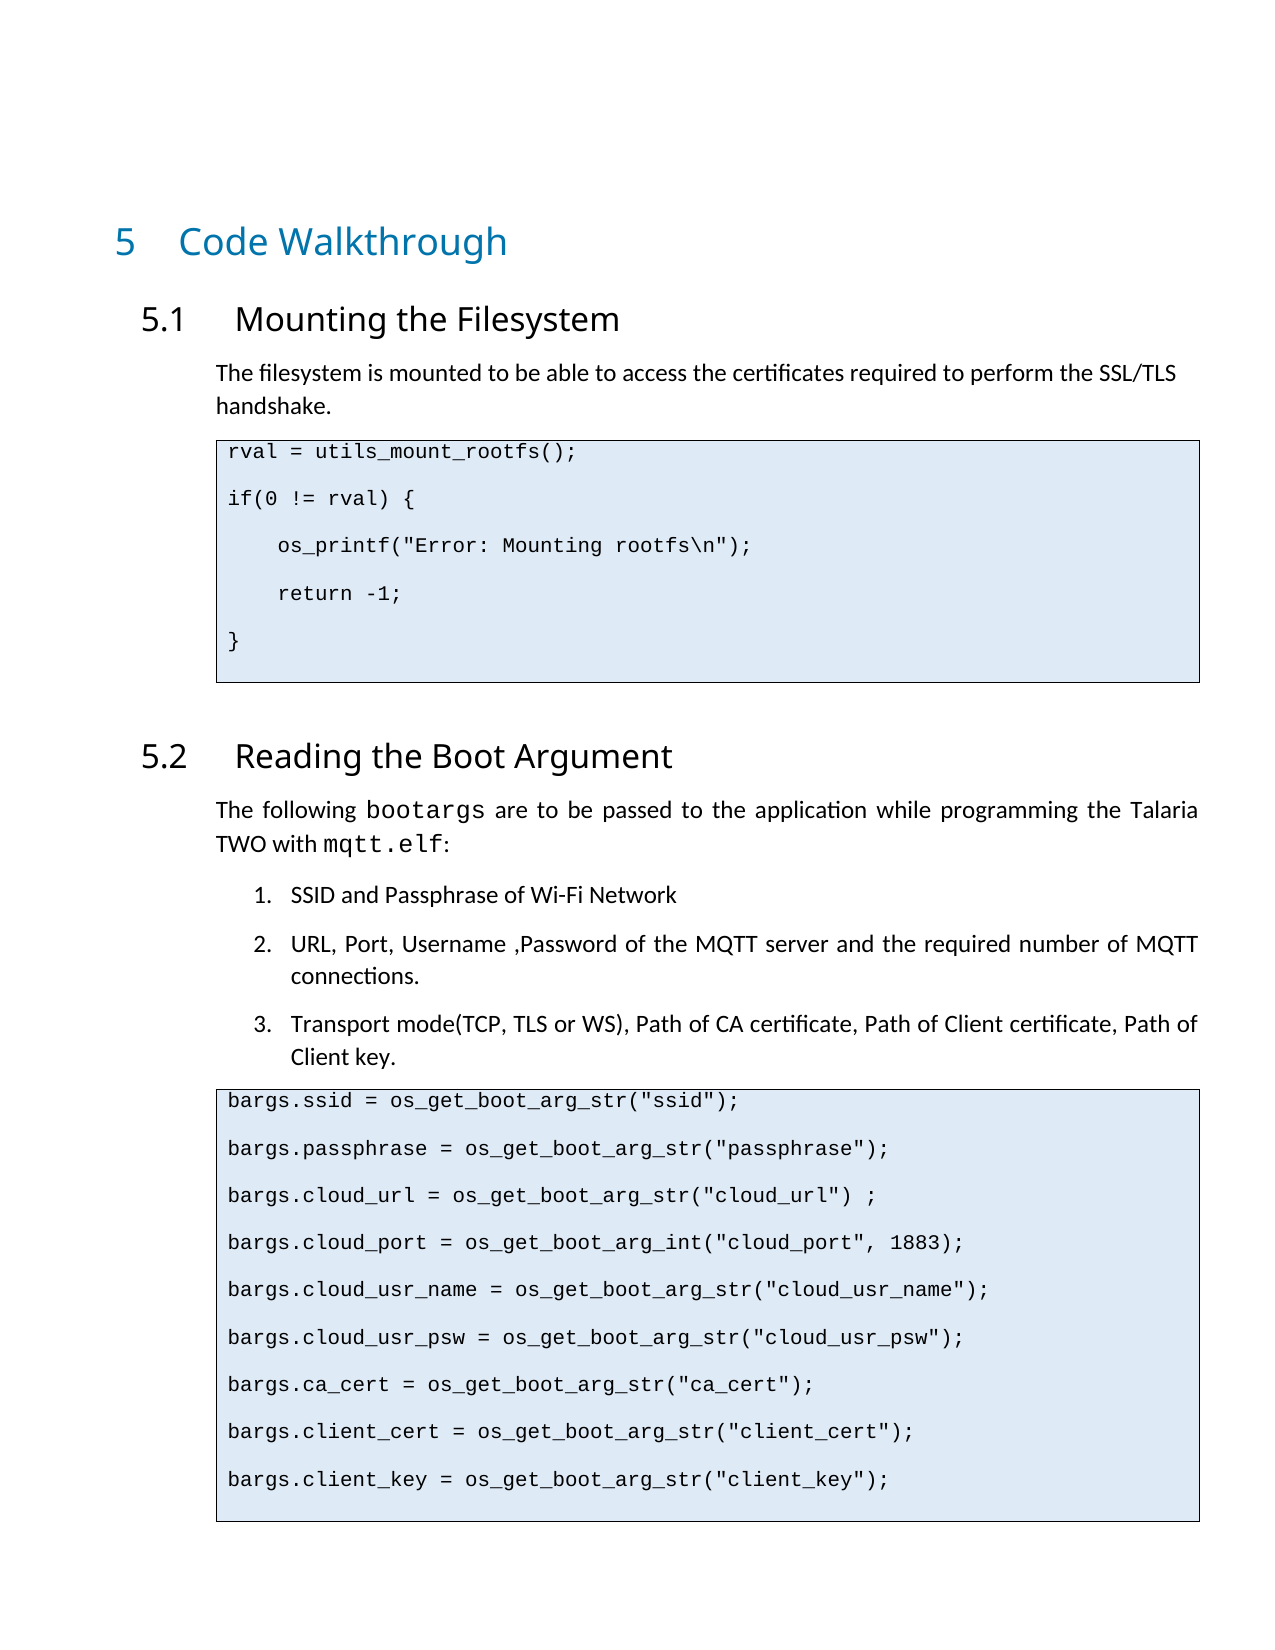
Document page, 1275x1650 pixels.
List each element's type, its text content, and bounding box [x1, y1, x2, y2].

list Transport mode(TCP, TLS or WS), Path of CA certificate, Path of Client certificate, Path of Client key. [253, 1009, 1200, 1071]
list SSID and Passphrase of Wi-Fi Network [253, 879, 1200, 910]
text The filesystem is mounted to be able to access the certificates required to perform the SSL/TLS handshake. [216, 357, 1200, 421]
subtitle Reading the Boot Argument [141, 733, 1200, 778]
subtitle Mounting the Filesystem [141, 296, 1200, 341]
table_header rval = utils_mount_rootfs(); if(0 != rval) { os_printf("Error: Mounting rootfs\n"); return -1; } [217, 441, 1199, 682]
text The following bootargs are to be passed to the application while programming the Talaria TWO with mqtt.elf: [216, 794, 1200, 860]
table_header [217, 1090, 1199, 1521]
subtitle Code Walkthrough [114, 216, 1200, 267]
list URL, Port, Username ,Password of the MQTT server and the required number of MQTT connections. [253, 928, 1200, 991]
